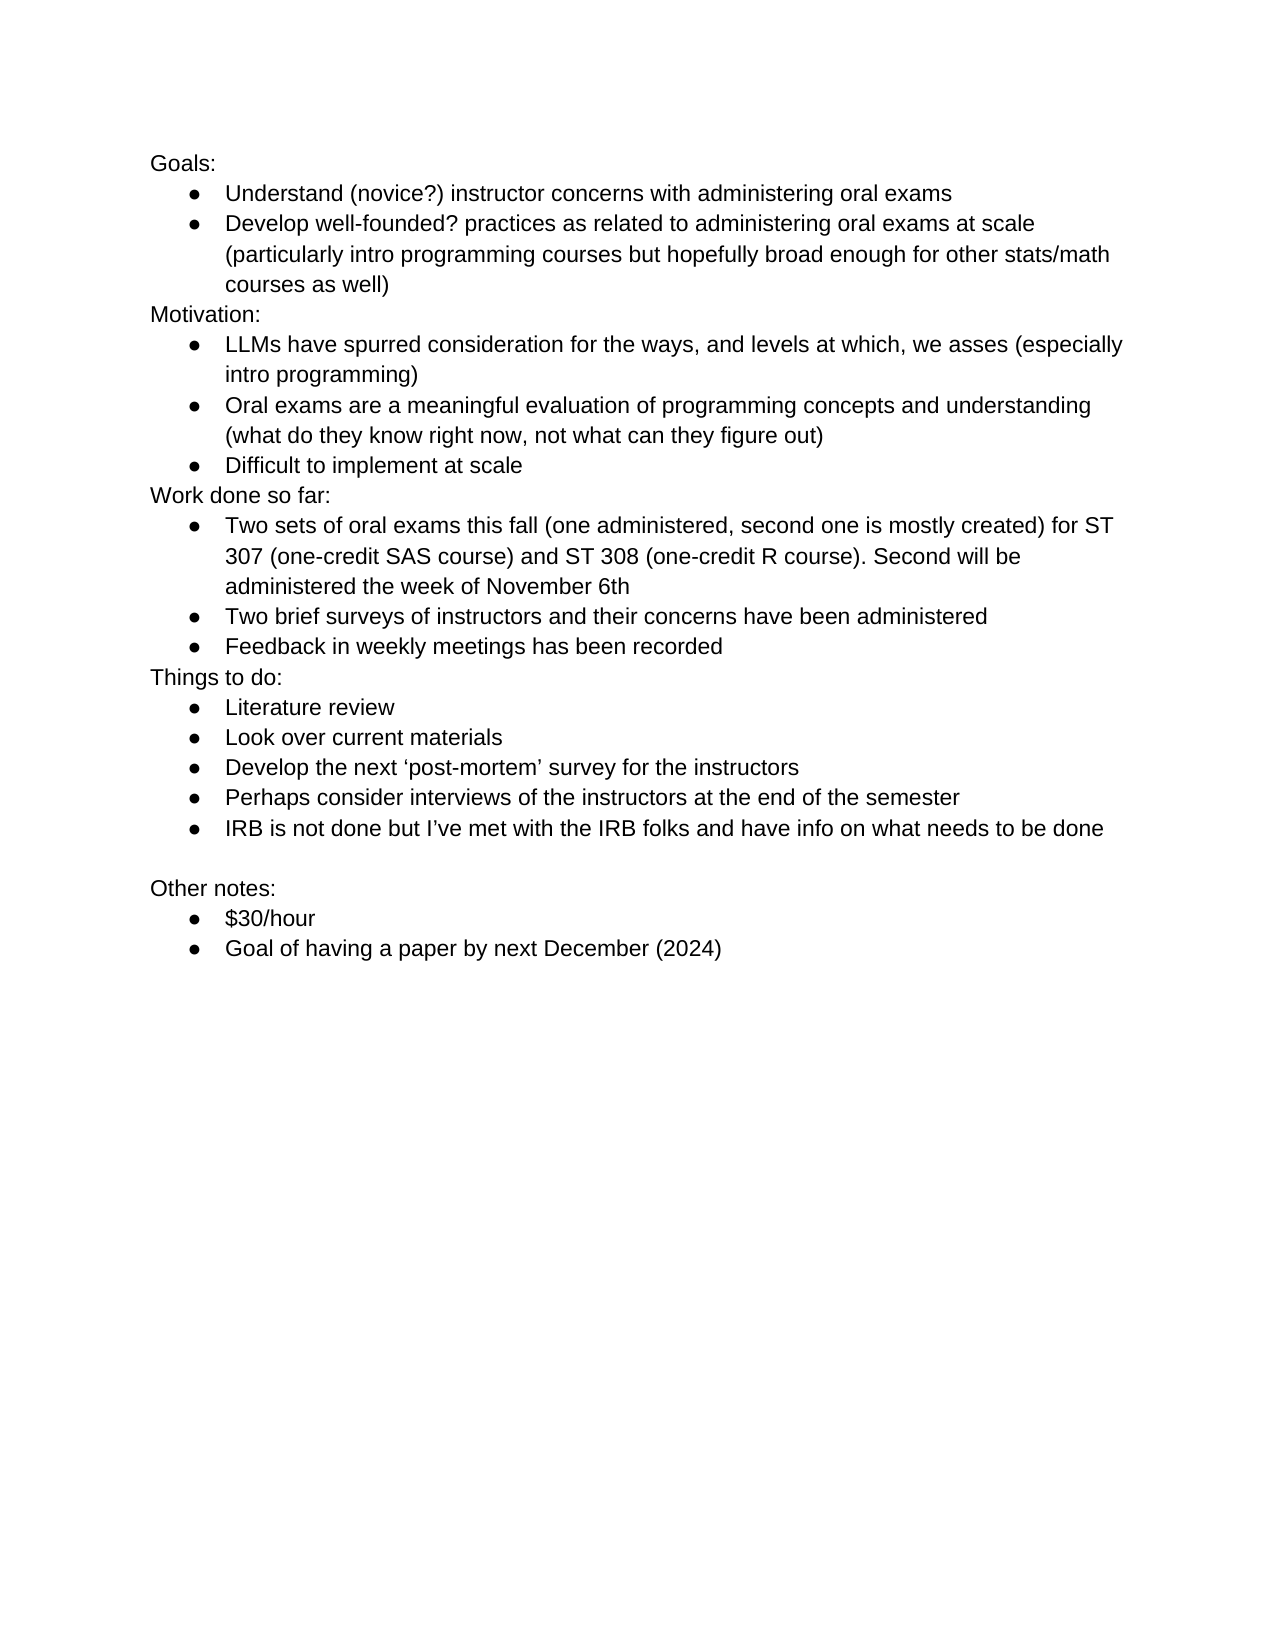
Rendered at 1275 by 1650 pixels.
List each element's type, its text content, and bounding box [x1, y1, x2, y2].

list Develop the next ‘post-mortem’ survey for the instructors [187, 754, 1125, 781]
list Oral exams are a meaningful evaluation of programming concepts and understanding (what do they know right now, not what can they figure out) [187, 392, 1125, 448]
list Understand (novice?) instructor concerns with administering oral exams [187, 180, 1125, 207]
list $30/hour [187, 905, 1125, 932]
list Two sets of oral exams this fall (one administered, second one is mostly created) for ST 307 (one-credit SAS course) and ST 308 (one-credit R course). Second will be administered the week of November 6th [187, 512, 1125, 599]
text Motivation: [150, 301, 1125, 327]
list Two brief surveys of instructors and their concerns have been administered [187, 603, 1125, 629]
text Goals: [150, 150, 1125, 176]
list Feedback in weekly meetings has been recorded [187, 633, 1125, 660]
list Perhaps consider interviews of the instructors at the end of the semester [187, 784, 1125, 811]
list LLMs have spurred consideration for the ways, and levels at which, we asses (especially intro programming) [187, 331, 1125, 388]
list Difficult to implement at scale [187, 452, 1125, 478]
text Work done so far: [150, 482, 1125, 509]
list Goal of having a paper by next December (2024) [187, 935, 1125, 962]
list Literature review [187, 694, 1125, 720]
list Look over current materials [187, 724, 1125, 750]
text Things to do: [150, 663, 1125, 690]
list IRB is not done but I’ve met with the IRB folks and have info on what needs to be done [187, 814, 1125, 841]
list Develop well-founded? practices as related to administering oral exams at scale (particularly intro programming courses but hopefully broad enough for other stats/math courses as well) [187, 210, 1125, 297]
text Other notes: [150, 875, 1125, 901]
